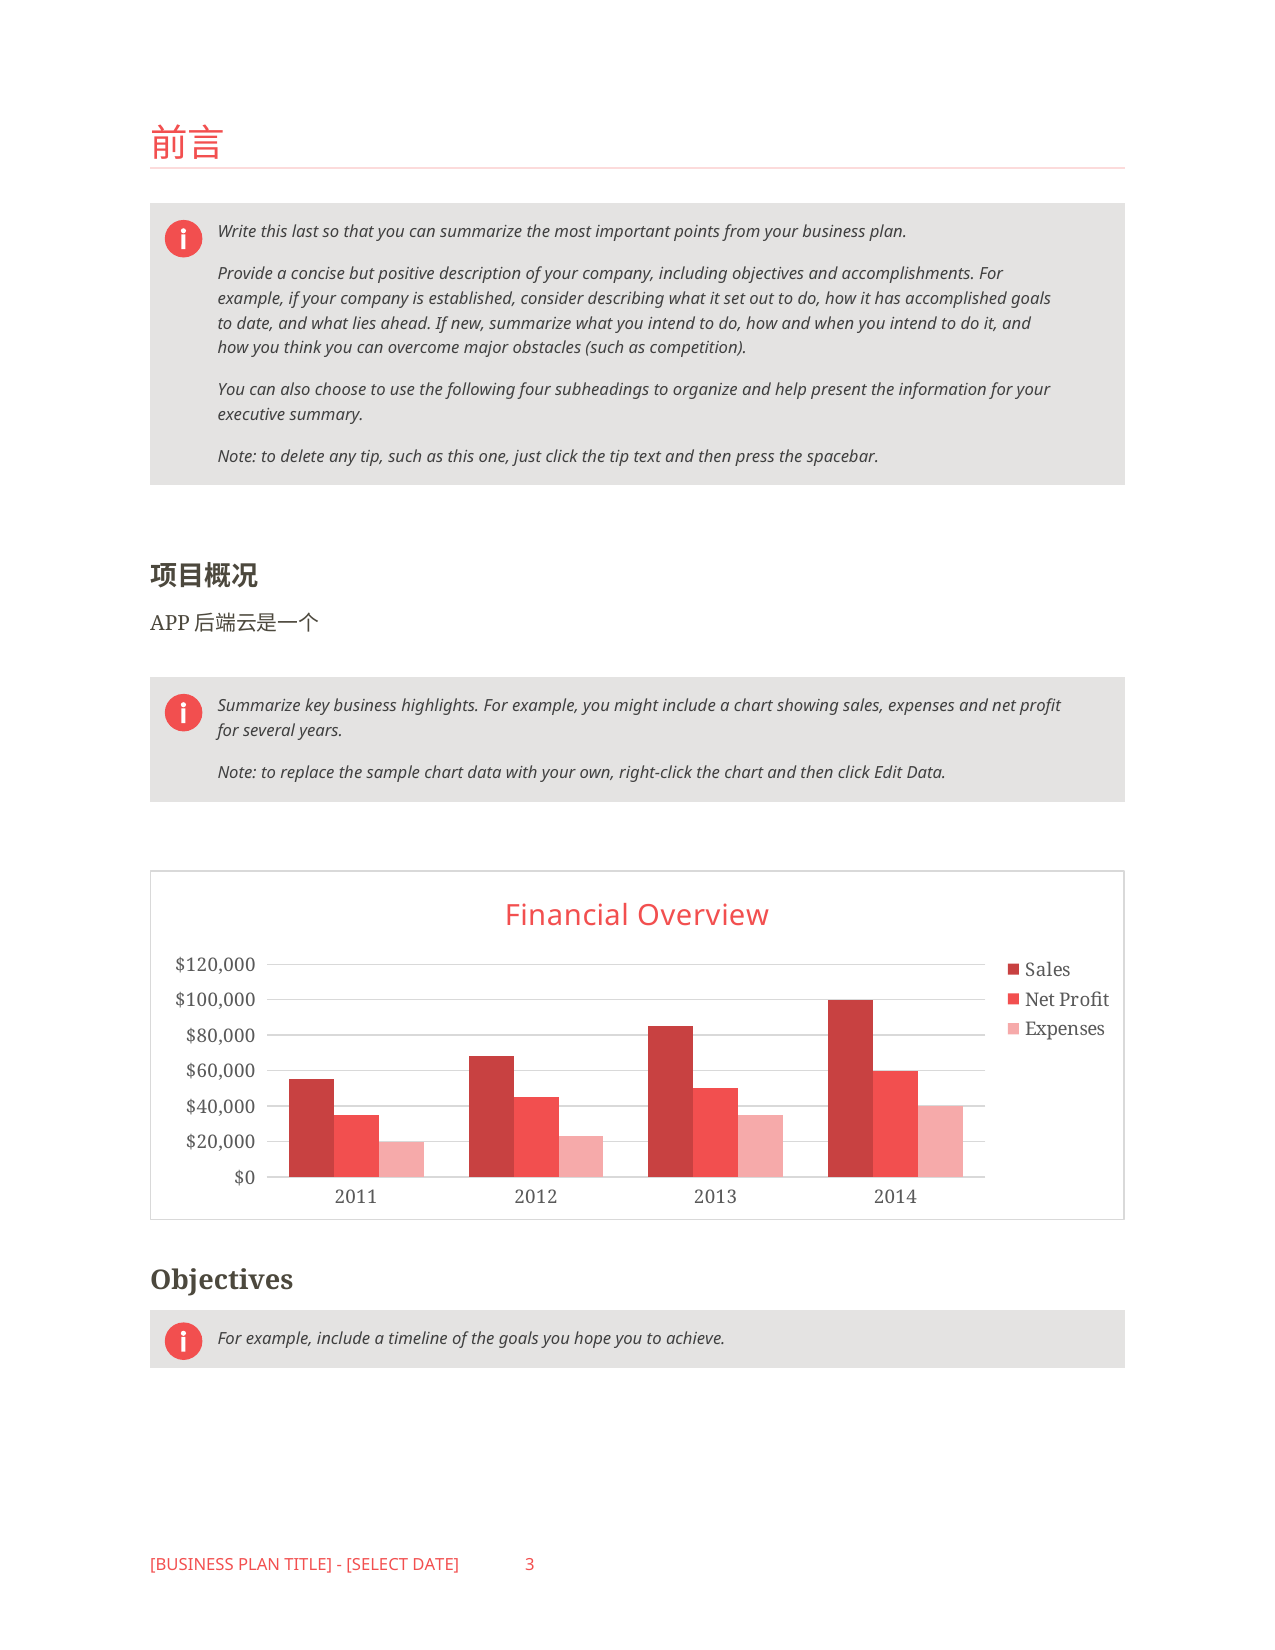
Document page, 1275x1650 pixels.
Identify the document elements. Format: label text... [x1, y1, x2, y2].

text APP后端云是一个 [150, 606, 1125, 636]
subtitle 前言 [150, 112, 1125, 167]
subtitle 项目概况 [150, 554, 1125, 593]
subtitle Objectives [150, 1261, 1125, 1298]
